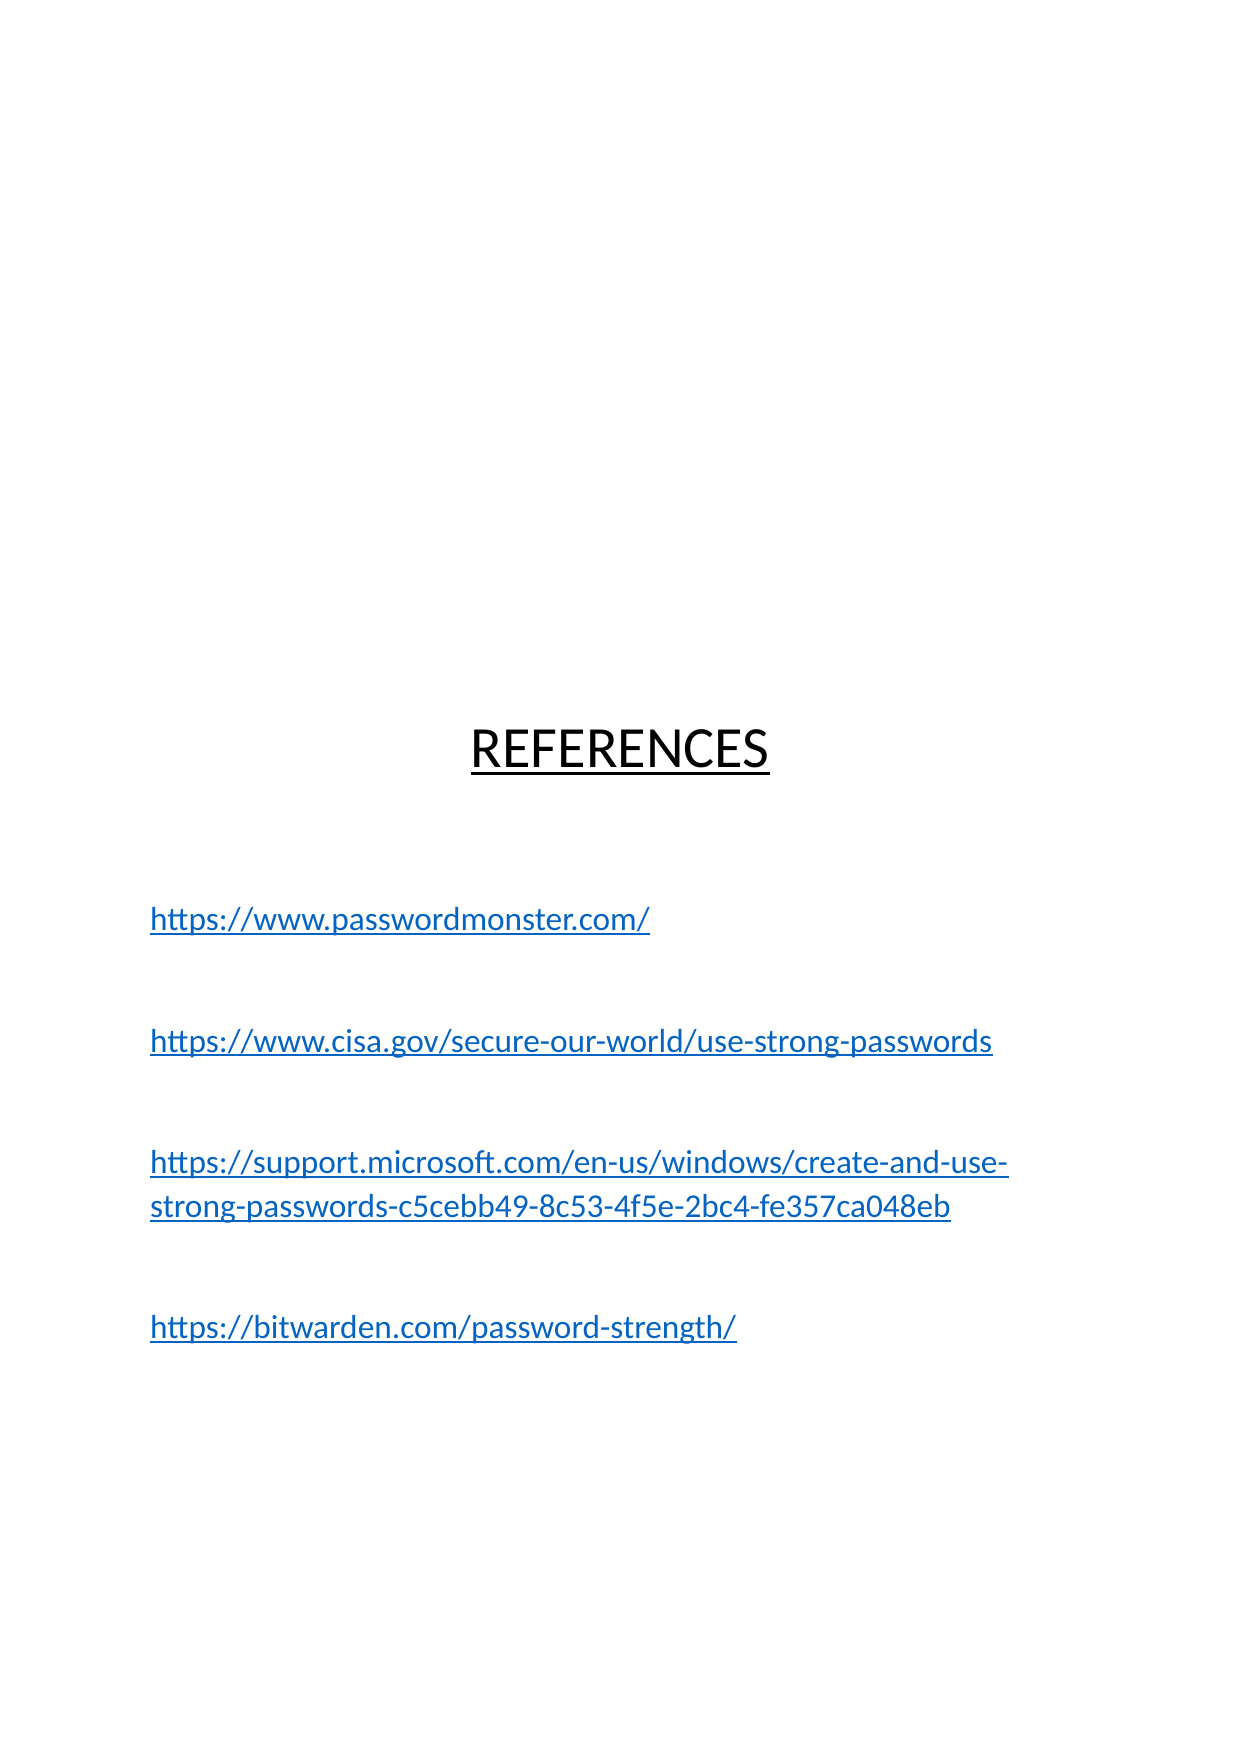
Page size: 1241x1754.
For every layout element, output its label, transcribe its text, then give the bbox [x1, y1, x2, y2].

text REFERENCES [150, 711, 1090, 782]
text https://www.cisa.gov/secure-our-world/use-strong-passwords [150, 1019, 1090, 1060]
text https://www.passwordmonster.com/ [150, 898, 1090, 939]
text https://support.microsoft.com/en-us/windows/create-and-use-strong-passwords-c5cebb49-8c53-4f5e-2bc4-fe357ca048eb [150, 1141, 1090, 1226]
text https://bitwarden.com/password-strength/ [150, 1306, 1090, 1347]
